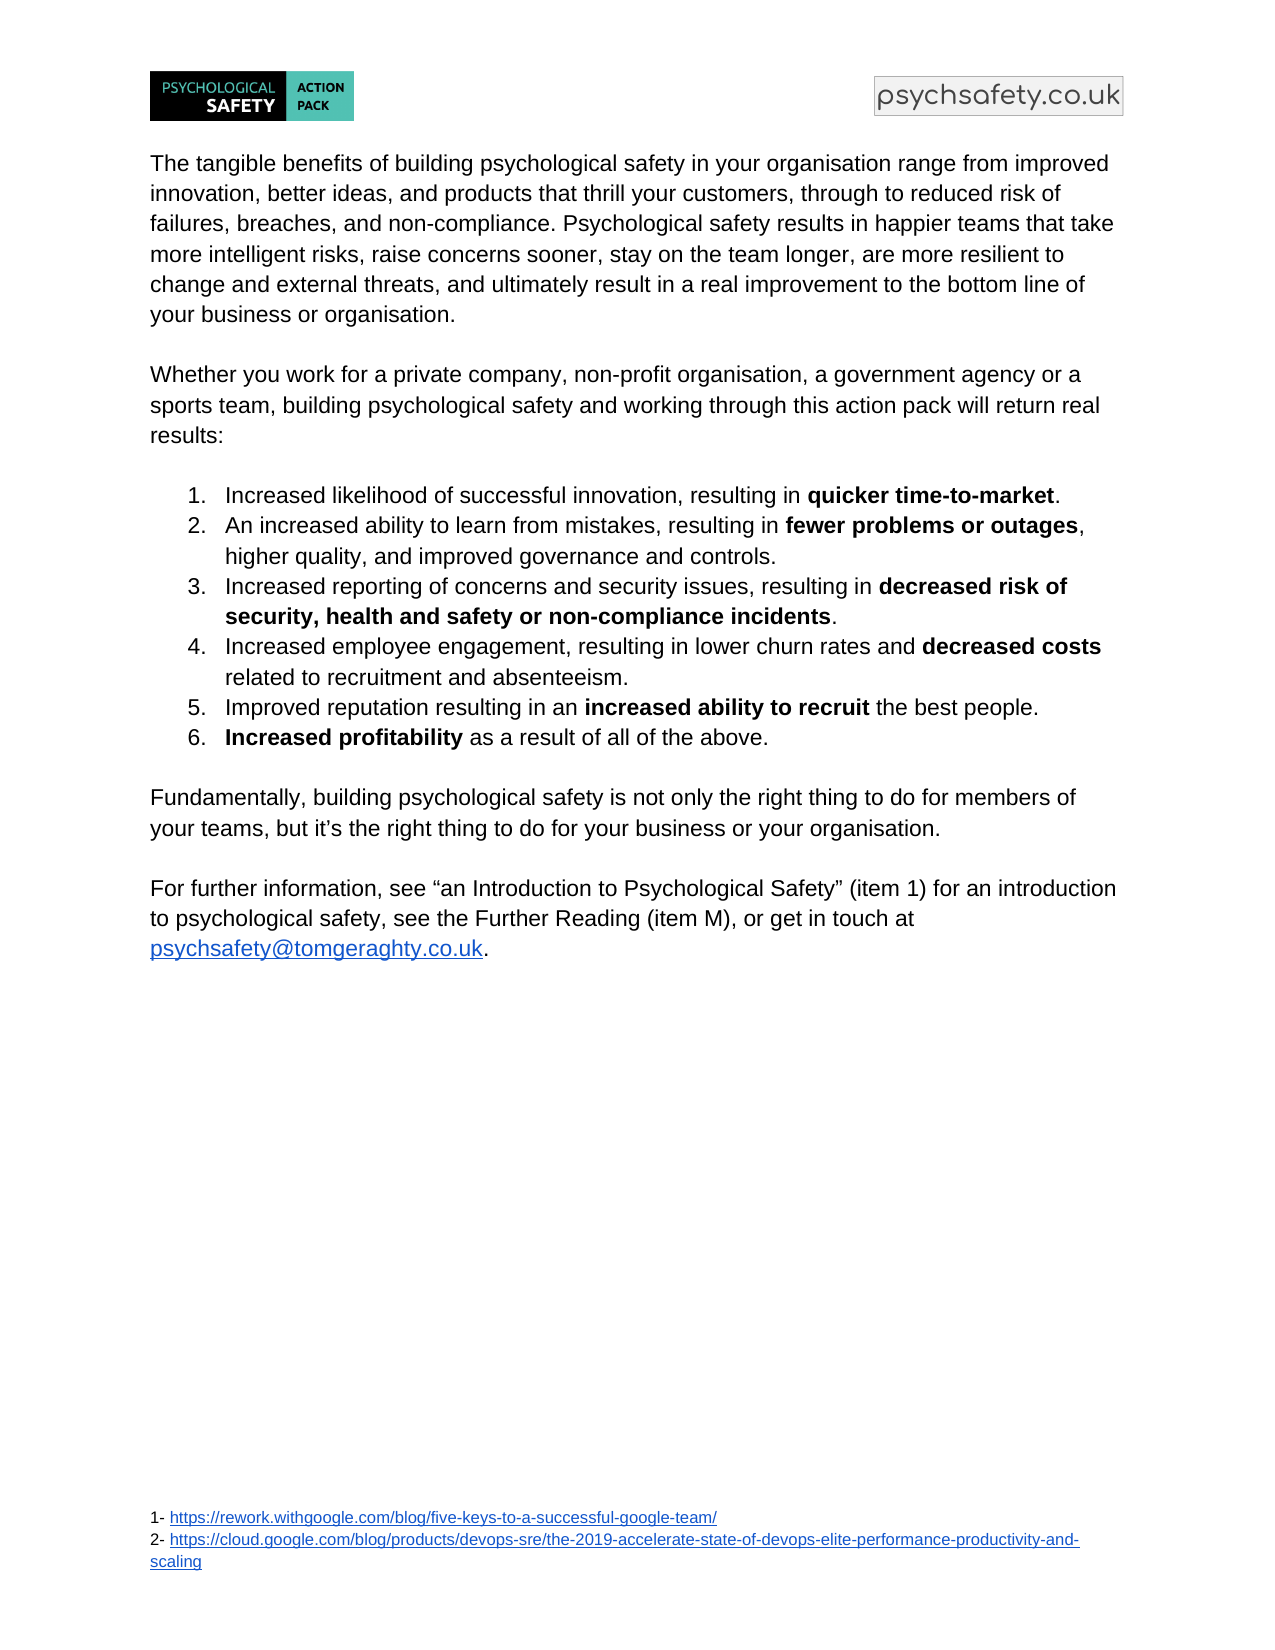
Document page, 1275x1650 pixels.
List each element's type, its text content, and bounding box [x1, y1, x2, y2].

list Increased employee engagement, resulting in lower churn rates and decreased costs related to recruitment and absenteeism. [187, 633, 1125, 690]
text The tangible benefits of building psychological safety in your organisation range from improved innovation, better ideas, and products that thrill your customers, through to reduced risk of failures, breaches, and non-compliance. Psychological safety results in happier teams that take more intelligent risks, raise concerns sooner, stay on the team longer, are more resilient to change and external threats, and ultimately result in a real improvement to the bottom line of your business or organisation. [150, 150, 1125, 327]
list Increased profitability as a result of all of the above. [187, 724, 1125, 750]
text For further information, see “an Introduction to Psychological Safety” (item 1) for an introduction to psychological safety, see the Further Reading (item M), or get in touch at psychsafety@tomgeraghty.co.uk. [150, 875, 1125, 962]
list Improved reputation resulting in an increased ability to recruit the best people. [187, 694, 1125, 720]
picture [150, 71, 354, 121]
picture [873, 75, 1125, 117]
list An increased ability to learn from mistakes, resulting in fewer problems or outages, higher quality, and improved governance and controls. [187, 512, 1125, 569]
list Increased reporting of concerns and security issues, resulting in decreased risk of security, health and safety or non-compliance incidents. [187, 573, 1125, 629]
list Increased likelihood of successful innovation, resulting in quicker time-to-market. [187, 482, 1125, 509]
text Whether you work for a private company, non-profit organisation, a government agency or a sports team, building psychological safety and working through this action pack will return real results: [150, 361, 1125, 448]
text Fundamentally, building psychological safety is not only the right thing to do for members of your teams, but it’s the right thing to do for your business or your organisation. [150, 784, 1125, 841]
